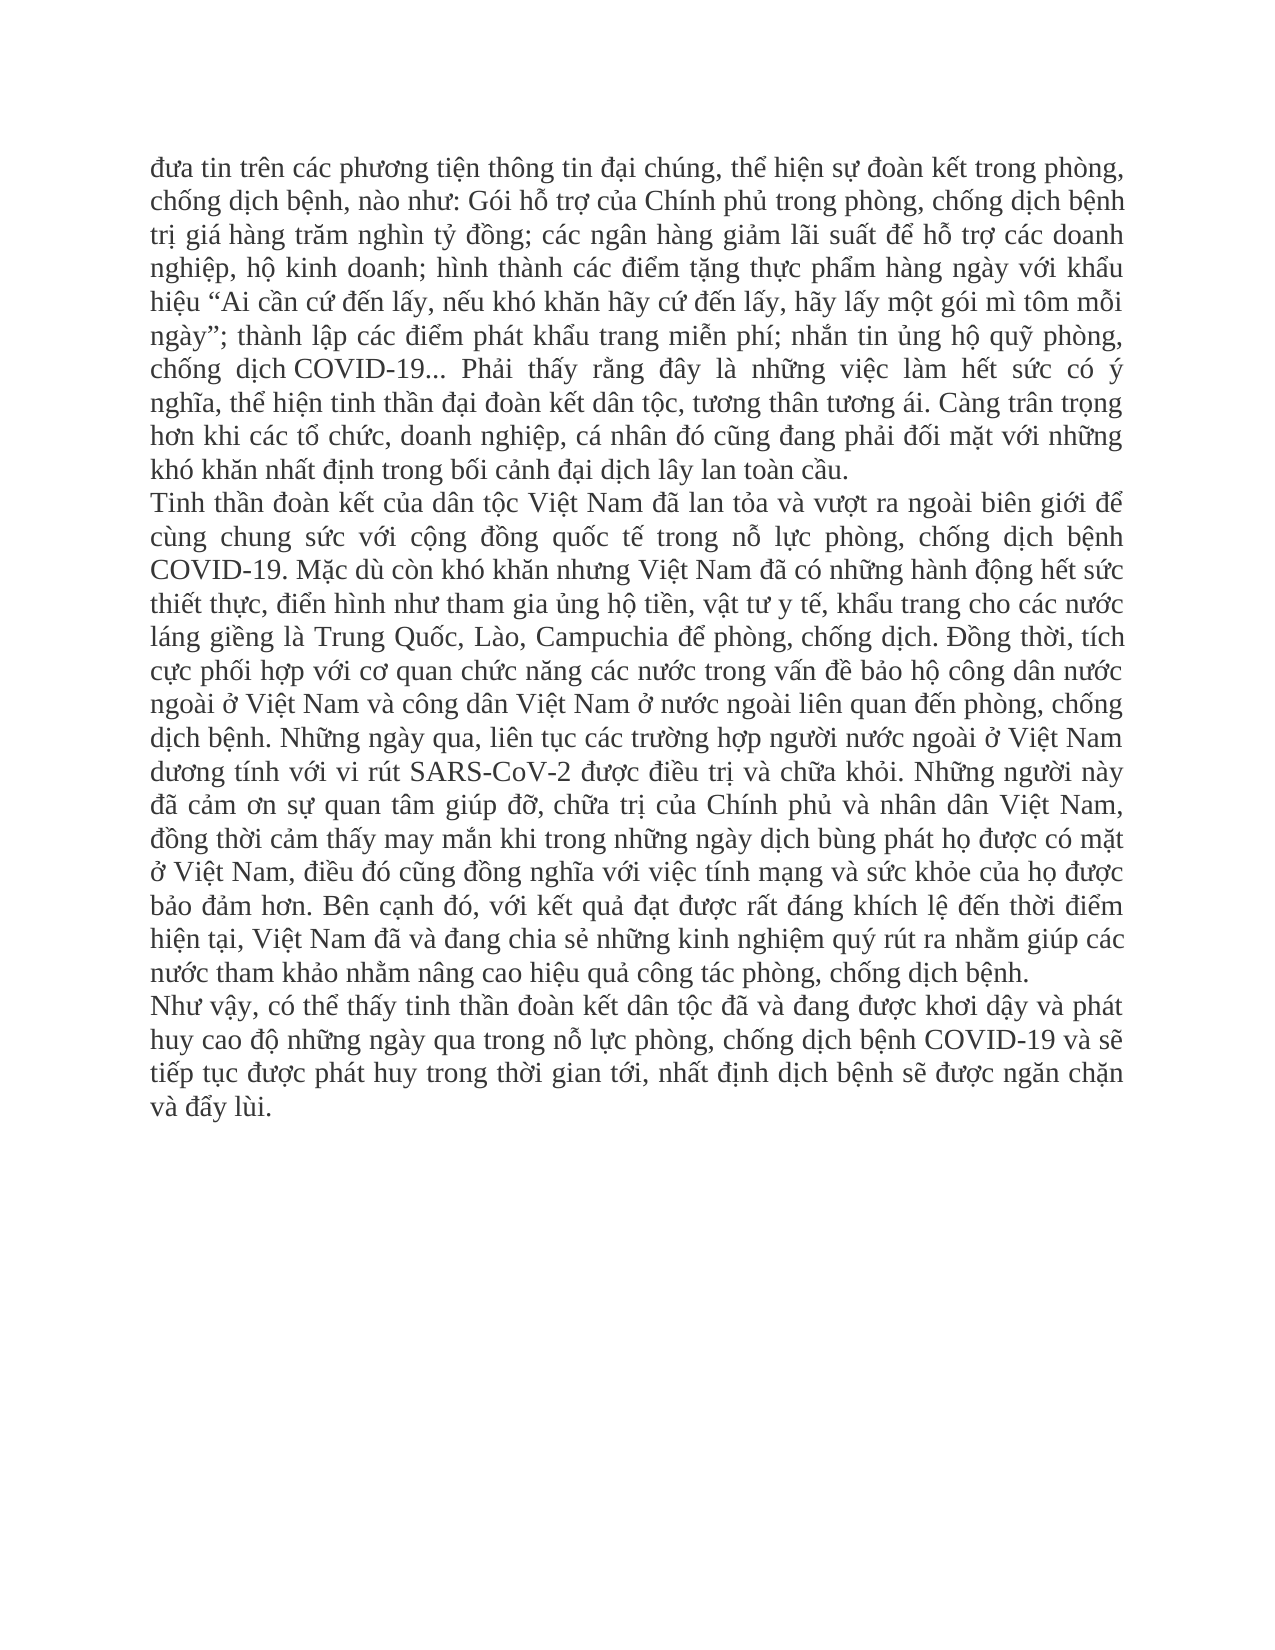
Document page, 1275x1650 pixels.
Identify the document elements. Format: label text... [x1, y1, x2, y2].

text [150, 150, 1125, 485]
text Như vậy, có thể thấy tinh thần đoàn kết dân tộc đã và đang được khơi dậy và phát huy cao độ những ngày qua trong nỗ lực phòng, chống dịch bệnh COVID-19 và sẽ tiếp tục được phát huy trong thời gian tới, nhất định dịch bệnh sẽ được ngăn chặn và đẩy lùi. [150, 988, 1125, 1123]
text Tinh thần đoàn kết của dân tộc Việt Nam đã lan tỏa và vượt ra ngoài biên giới để cùng chung sức với cộng đồng quốc tế trong nỗ lực phòng, chống dịch bệnh COVID-19. Mặc dù còn khó khăn nhưng Việt Nam đã có những hành động hết sức thiết thực, điển hình như tham gia ủng hộ tiền, vật tư y tế, khẩu trang cho các nước láng giềng là Trung Quốc, Lào, Campuchia để phòng, chống dịch. Đồng thời, tích cực phối hợp với cơ quan chức năng các nước trong vấn đề bảo hộ công dân nước ngoài ở Việt Nam và công dân Việt Nam ở nước ngoài liên quan đến phòng, chống dịch bệnh. Những ngày qua, liên tục các trường hợp người nước ngoài ở Việt Nam dương tính với vi rút SARS-CoV-2 được điều trị và chữa khỏi. Những người này đã cảm ơn sự quan tâm giúp đỡ, chữa trị của Chính phủ và nhân dân Việt Nam, đồng thời cảm thấy may mắn khi trong những ngày dịch bùng phát họ được có mặt ở Việt Nam, điều đó cũng đồng nghĩa với việc tính mạng và sức khỏe của họ được bảo đảm hơn. Bên cạnh đó, với kết quả đạt được rất đáng khích lệ đến thời điểm hiện tại, Việt Nam đã và đang chia sẻ những kinh nghiệm quý rút ra nhằm giúp các nước tham khảo nhằm nâng cao hiệu quả công tác phòng, chống dịch bệnh. [150, 485, 1125, 988]
